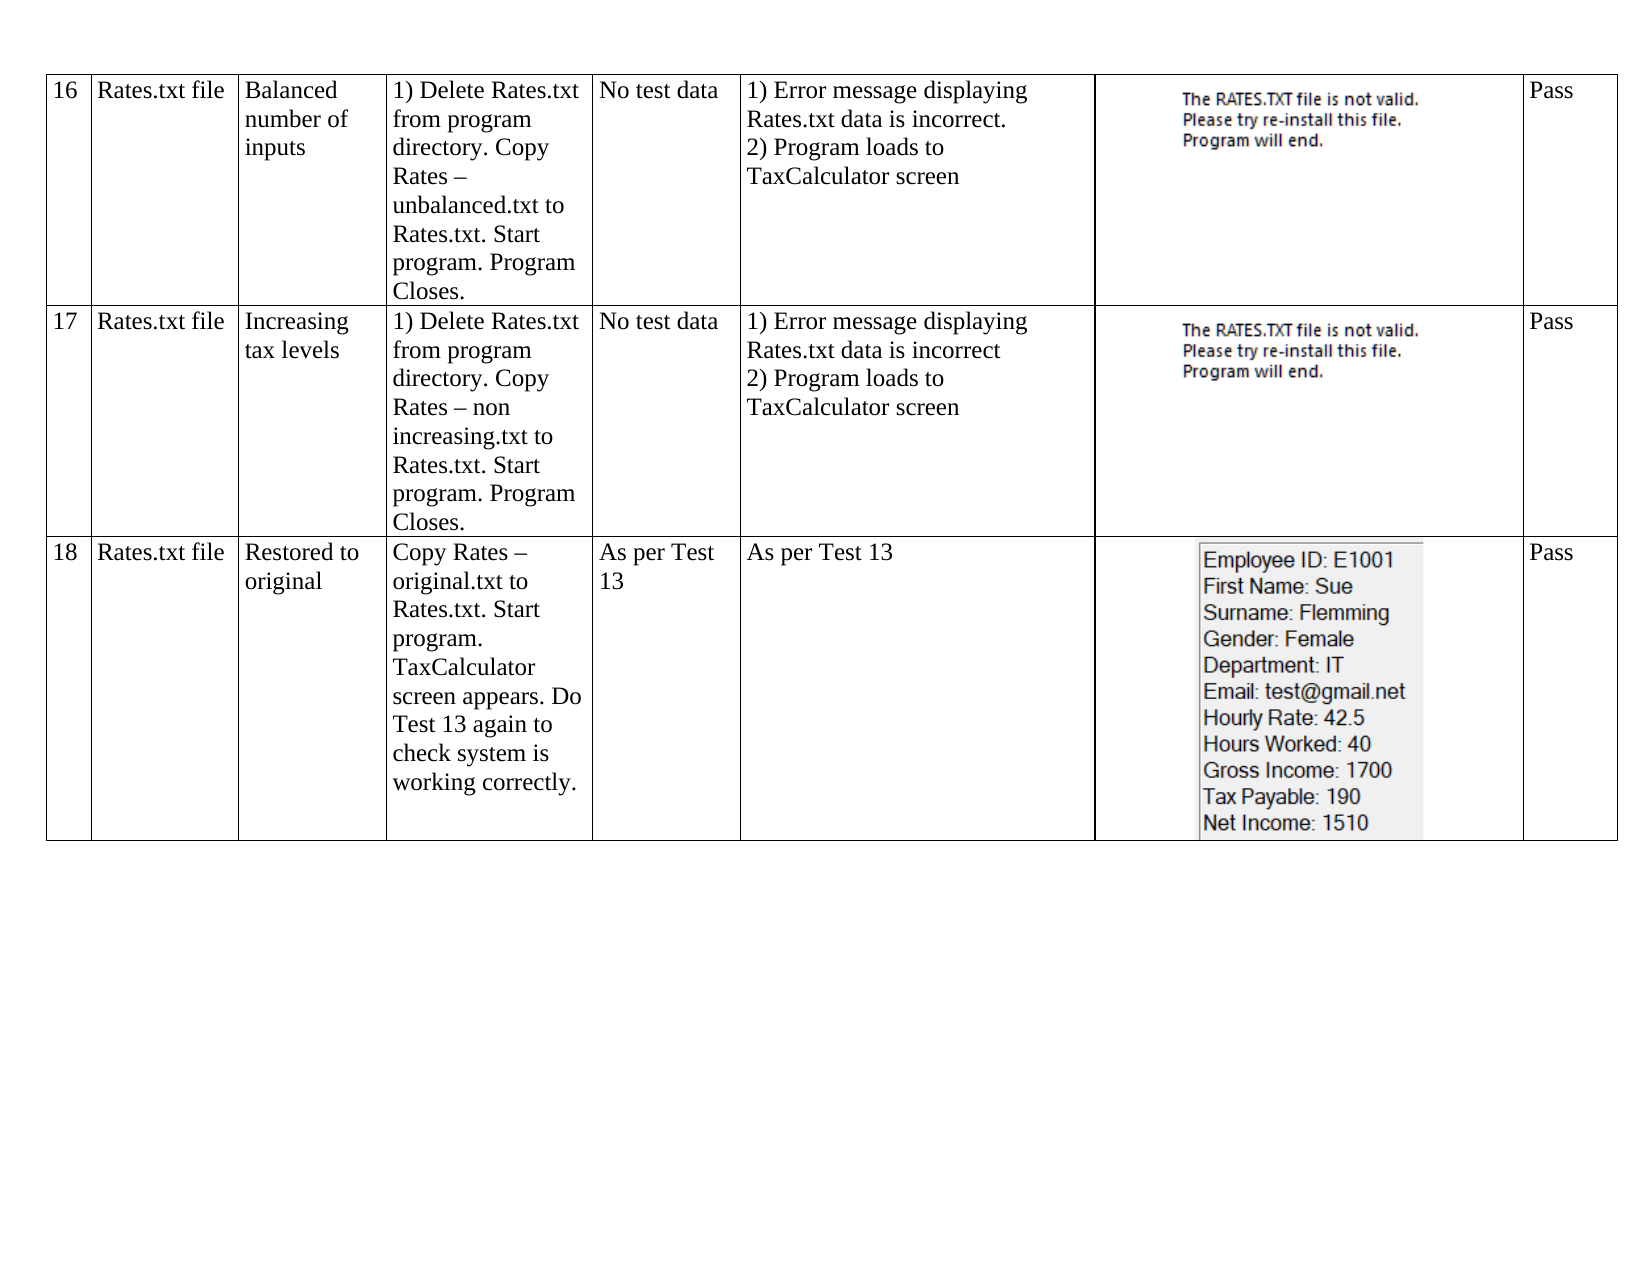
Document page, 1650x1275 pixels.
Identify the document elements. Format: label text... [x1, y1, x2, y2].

table_cell Balanced number of inputs [239, 75, 386, 305]
table_cell [1096, 537, 1194, 840]
table_cell Copy Rates – original.txt to Rates.txt. Start program. TaxCalculator screen appears. Do Test 13 again to check system is working correctly. [387, 537, 592, 840]
table_cell As per Test 13 [741, 537, 1094, 840]
table_cell No test data [593, 75, 740, 305]
picture [1172, 75, 1446, 164]
table_cell 1) Error message displaying Rates.txt data is incorrect. 2) Program loads to TaxCalculator screen [741, 75, 1094, 305]
table_cell [1096, 306, 1523, 536]
table_cell Rates.txt file [92, 537, 238, 840]
table_cell As per Test 13 [593, 537, 740, 840]
table_cell 16 [47, 75, 91, 305]
picture [1172, 306, 1446, 395]
table_cell Rates.txt file [92, 306, 238, 536]
table_cell Pass [1524, 306, 1617, 536]
table_cell No test data [593, 306, 740, 536]
table_cell 17 [47, 306, 91, 536]
picture [1194, 537, 1424, 840]
table_cell 1) Error message displaying Rates.txt data is incorrect 2) Program loads to TaxCalculator screen [741, 306, 1094, 536]
table_cell Rates.txt file [92, 75, 238, 305]
table_cell [1096, 75, 1523, 305]
table_cell Restored to original [239, 537, 386, 840]
table_cell [1424, 537, 1523, 840]
table_cell 18 [47, 537, 91, 840]
table_cell Pass [1524, 75, 1617, 305]
table_cell Pass [1524, 537, 1617, 840]
table_cell Increasing tax levels [239, 306, 386, 536]
table_cell 1) Delete Rates.txt from program directory. Copy Rates – non increasing.txt to Rates.txt. Start program. Program Closes. [387, 306, 592, 536]
table_cell 1) Delete Rates.txt from program directory. Copy Rates – unbalanced.txt to Rates.txt. Start program. Program Closes. [387, 75, 592, 305]
